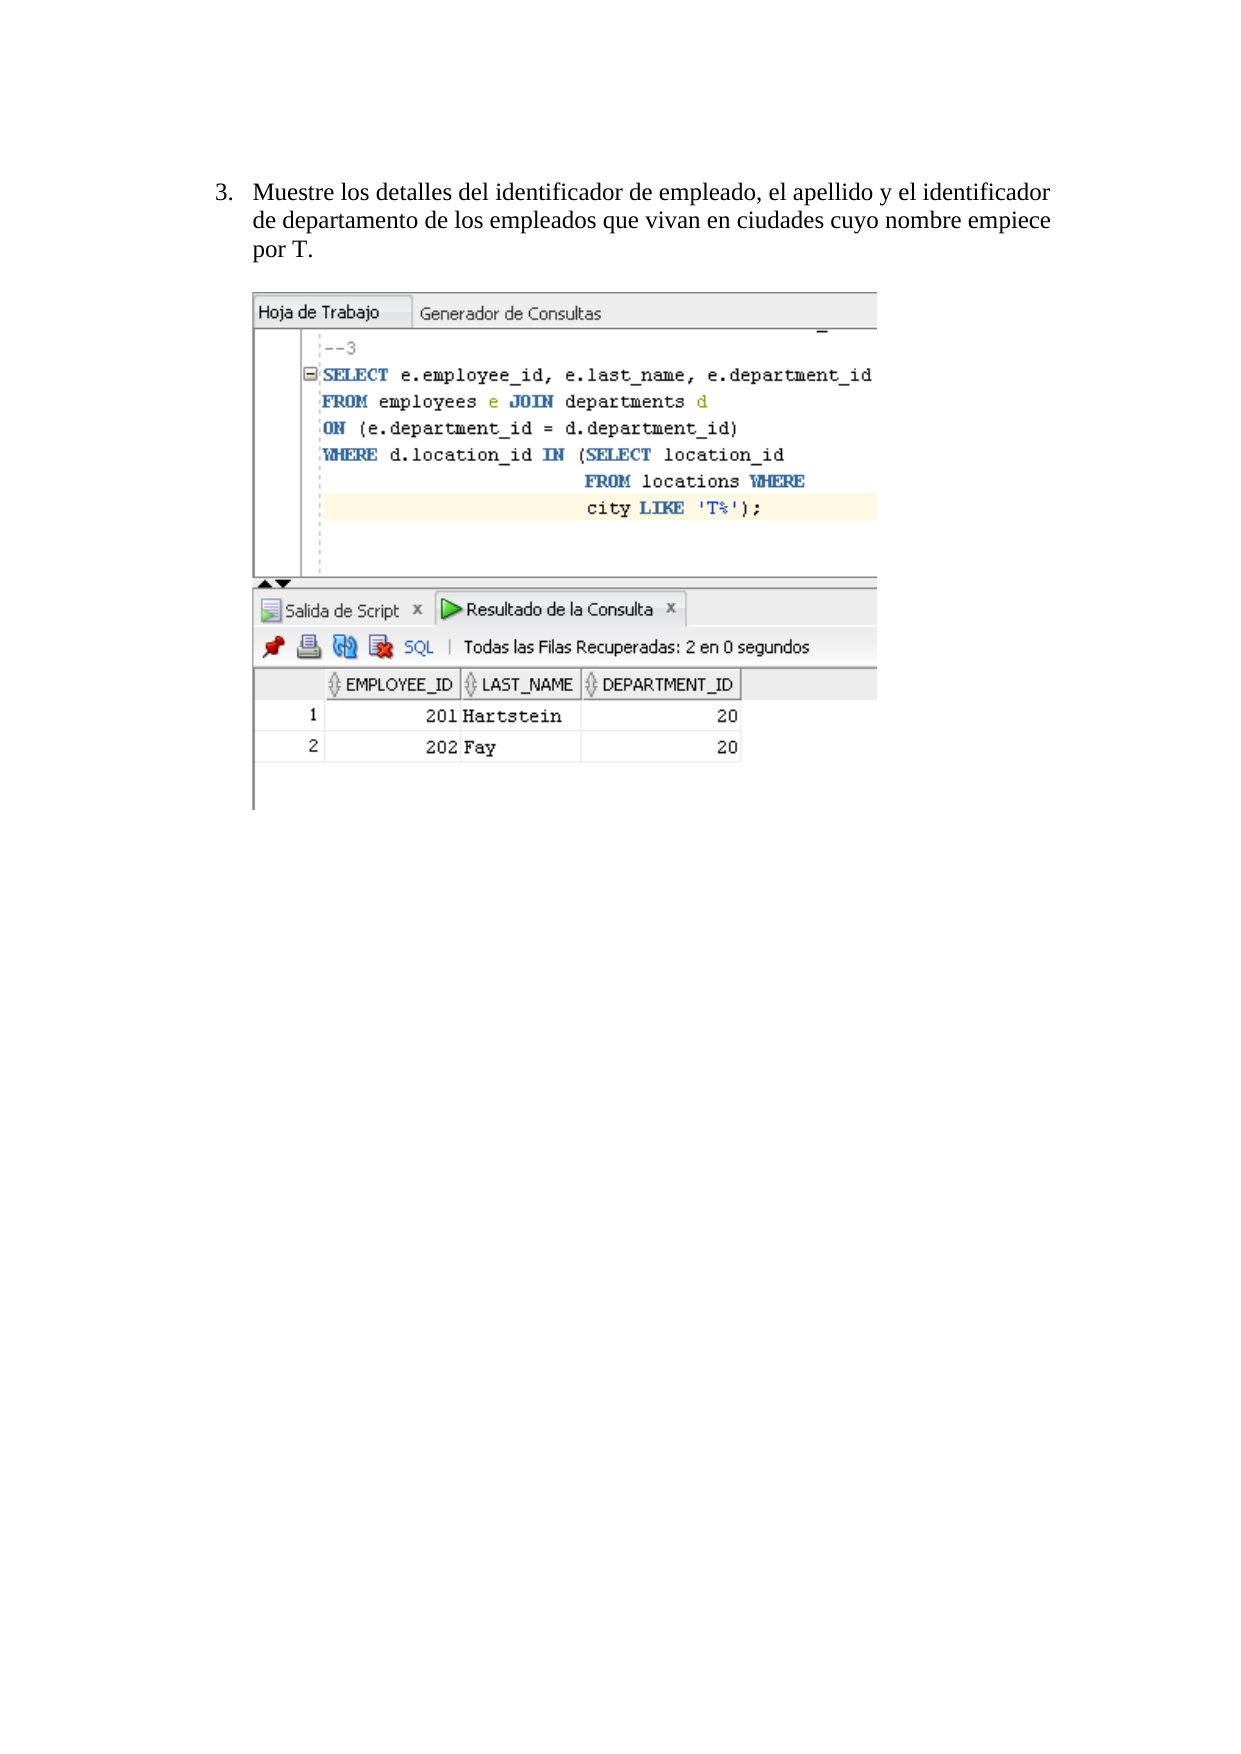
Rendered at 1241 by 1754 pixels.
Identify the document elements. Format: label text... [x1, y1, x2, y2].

list Muestre los detalles del identificador de empleado, el apellido y el identificador de departamento de los empleados que vivan en ciudades cuyo nombre empiece por T. [215, 177, 1063, 263]
picture [252, 292, 878, 810]
